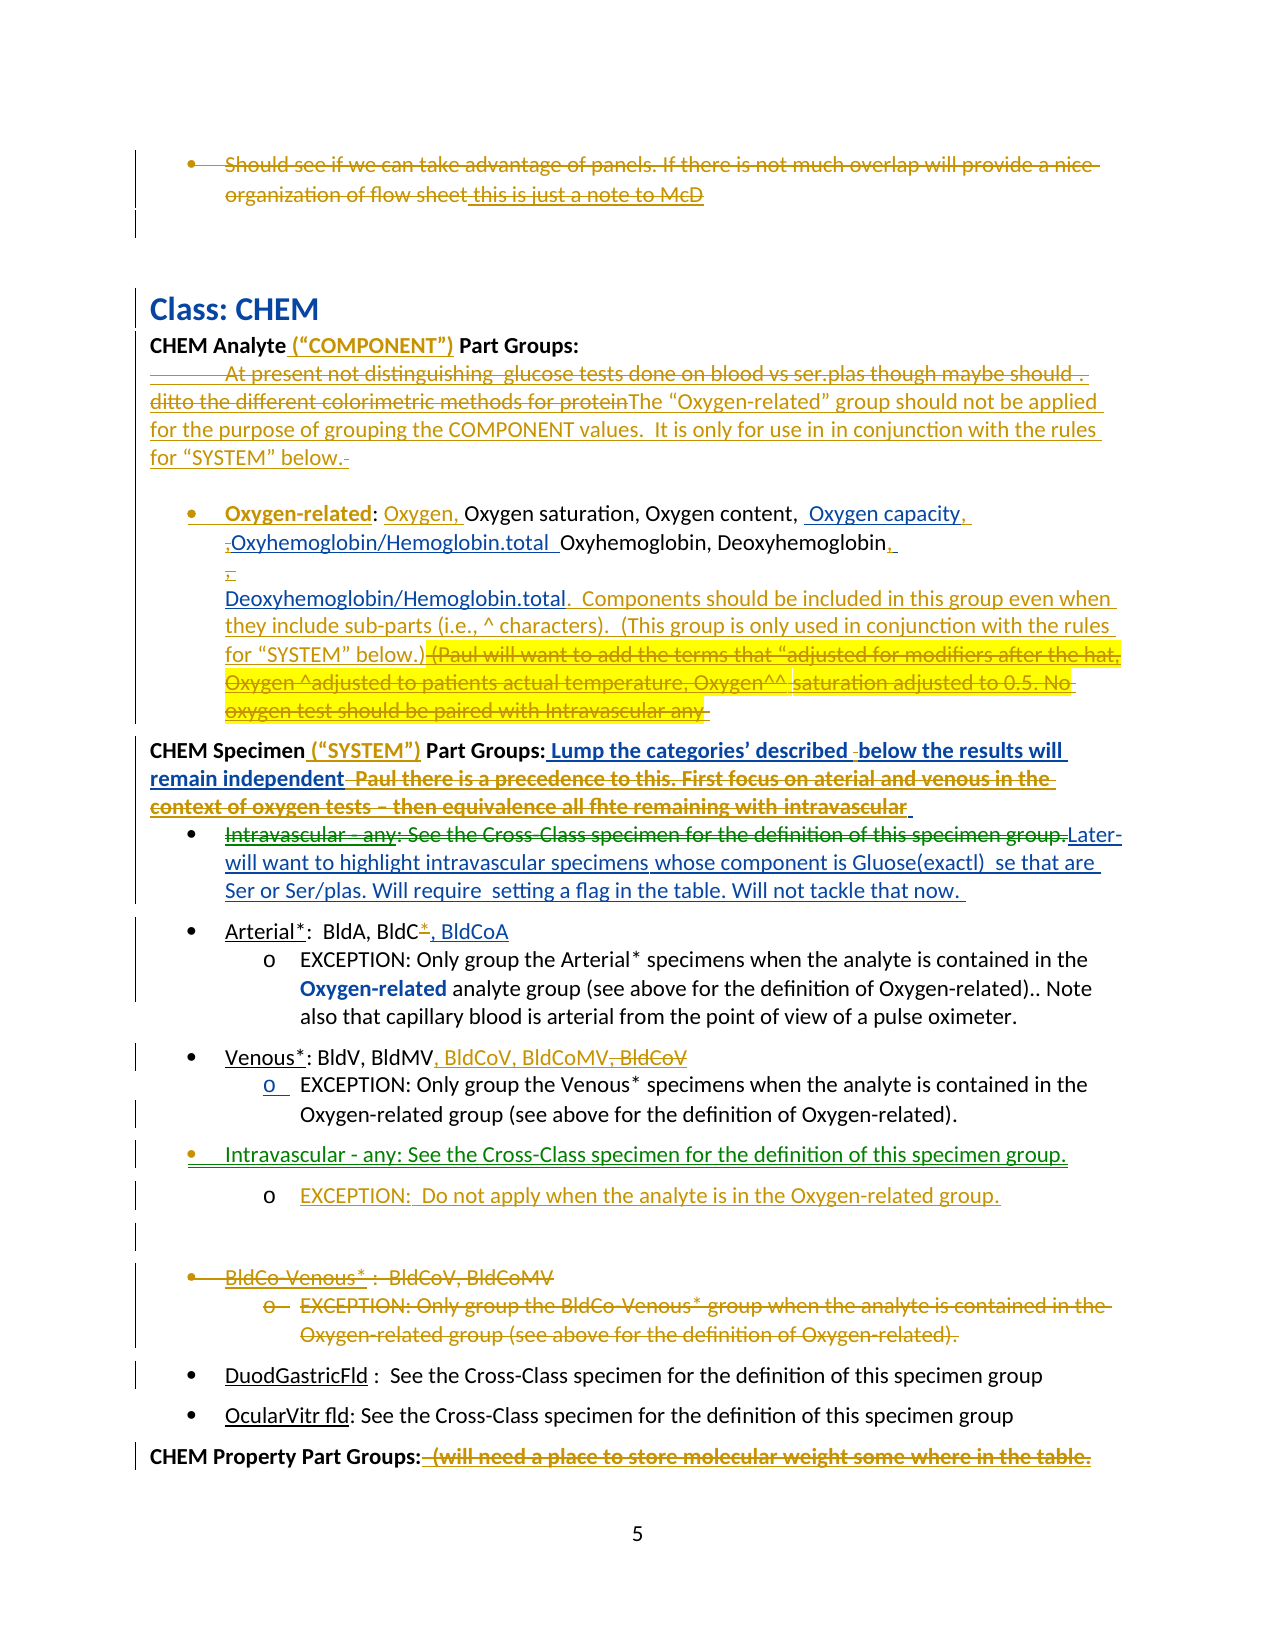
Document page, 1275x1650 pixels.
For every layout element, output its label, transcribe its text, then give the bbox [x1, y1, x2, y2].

list Venous*: BldV, BldMV [187, 1043, 1125, 1071]
text CHEM Specimen Part Groups: [150, 736, 1125, 820]
list Arterial*: BldA, BldC [187, 917, 1125, 945]
text CHEM Property Part Groups: [150, 1442, 1125, 1470]
subtitle Class: CHEM [150, 287, 1125, 328]
text CHEM Analyte Part Groups: [150, 331, 1125, 359]
list Oxygen-related: Oxygen saturation, Oxygen content, Oxyhemoglobin, Deoxyhemoglobin [187, 499, 1125, 556]
list EXCEPTION: Only group the Venous* specimens when the analyte is contained in the Oxygen-related group (see above for the definition of Oxygen-related). [262, 1071, 1125, 1128]
list OcularVitr fld: See the Cross-Class specimen for the definition of this specimen group [187, 1401, 1125, 1429]
list DuodGastricFld : See the Cross-Class specimen for the definition of this specimen group [187, 1361, 1125, 1389]
list EXCEPTION: Only group the Arterial* specimens when the analyte is contained in the Oxygen-related analyte group (see above for the definition of Oxygen-related).. Note also that capillary blood is arterial from the point of view of a pulse oximeter. [262, 945, 1125, 1030]
